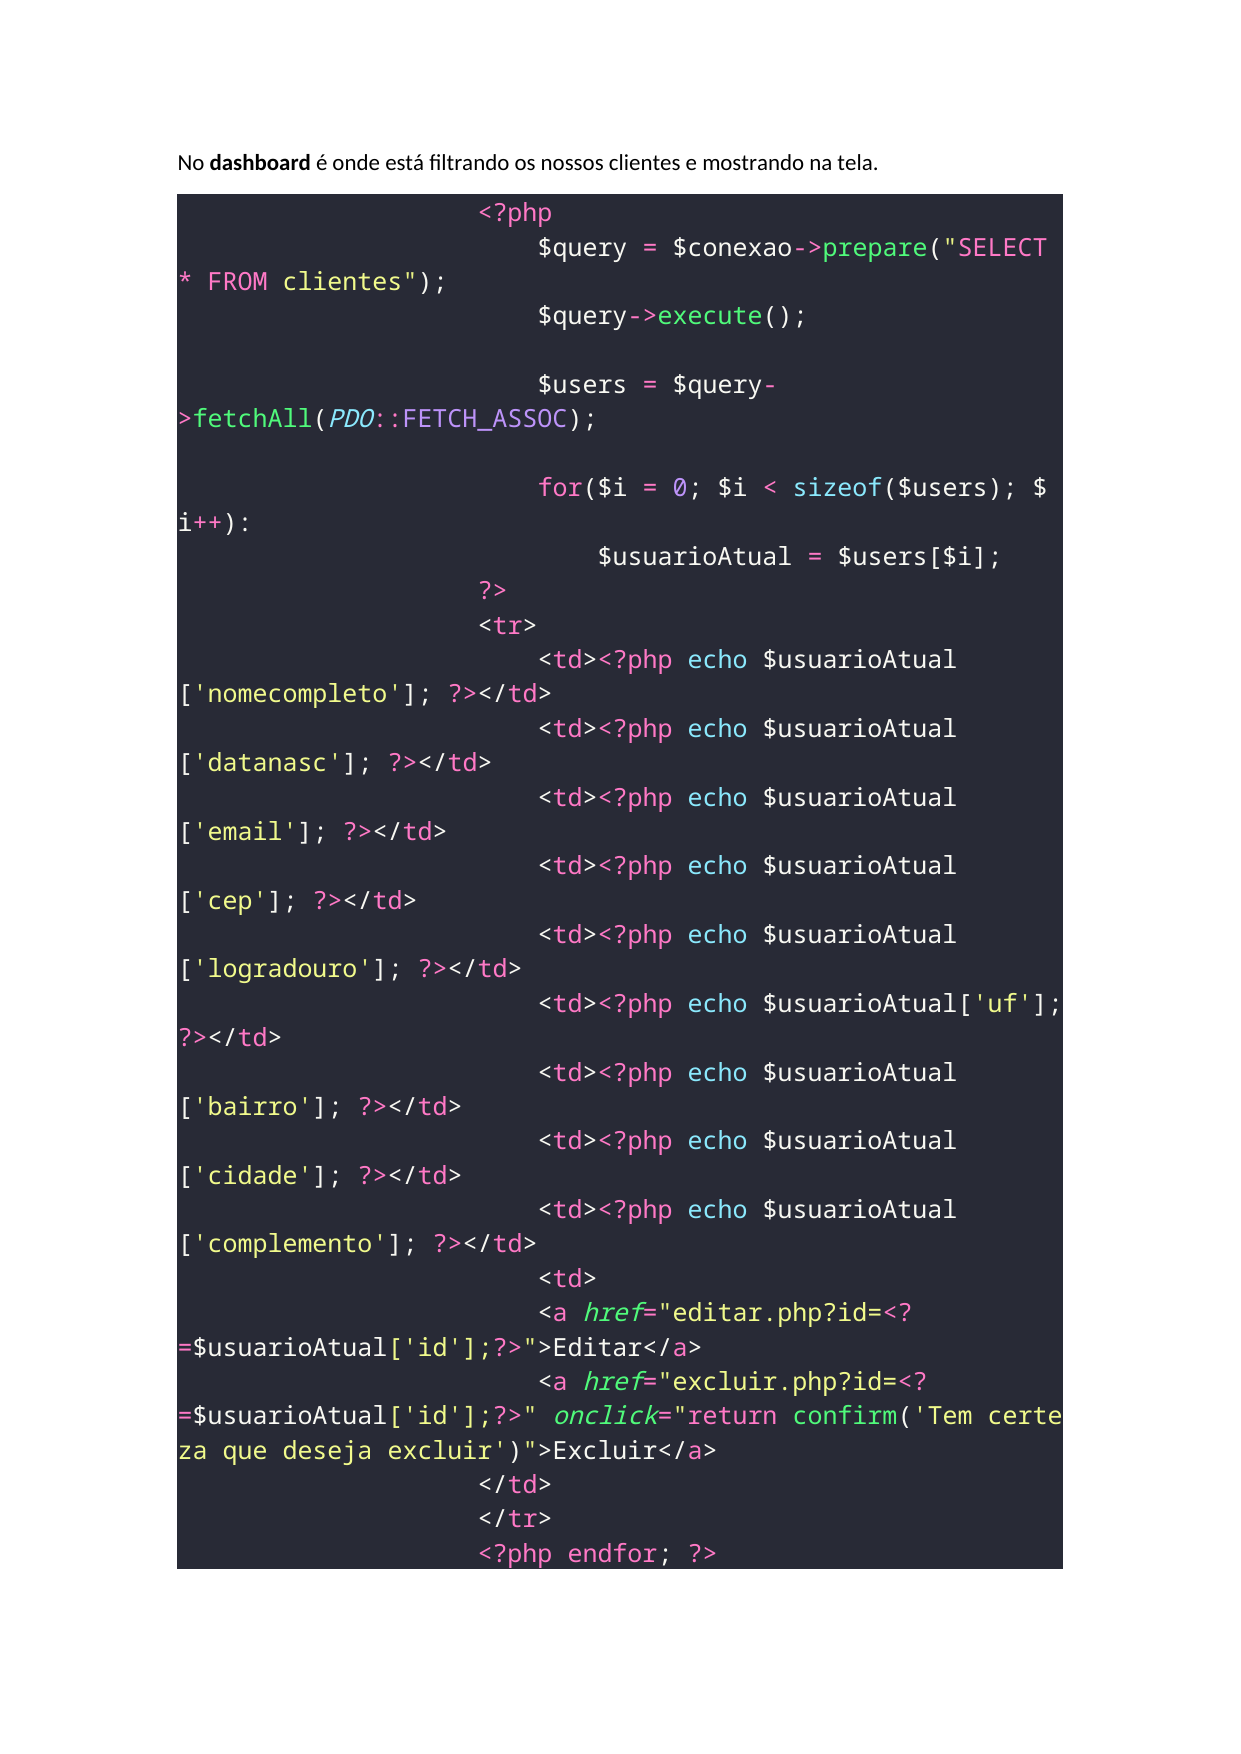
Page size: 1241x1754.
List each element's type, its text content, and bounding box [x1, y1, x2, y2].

text No dashboard é onde está filtrando os nossos clientes e mostrando na tela. [177, 148, 1063, 176]
text </tr> [177, 1501, 1063, 1535]
text $query->execute(); [177, 298, 1063, 332]
text </td> [177, 1466, 1063, 1501]
text $query = $conexao->prepare("SELECT * FROM clientes"); [177, 229, 1063, 298]
text <td><?php echo $usuarioAtual['complemento']; ?></td> [177, 1191, 1063, 1260]
text <tr> [177, 607, 1063, 641]
text <a href="editar.php?id=<?=$usuarioAtual['id'];?>">Editar</a> [177, 1294, 1063, 1363]
text <td> [177, 1260, 1063, 1294]
text <td><?php echo $usuarioAtual['cidade']; ?></td> [177, 1123, 1063, 1191]
text <td><?php echo $usuarioAtual['nomecompleto']; ?></td> [177, 641, 1063, 710]
text <a href="excluir.php?id=<?=$usuarioAtual['id'];?>" onclick="return confirm('Tem certeza que deseja excluir')">Excluir</a> [177, 1363, 1063, 1466]
text $users = $query->fetchAll(PDO::FETCH_ASSOC); [177, 366, 1063, 435]
text <?php [177, 194, 1063, 229]
text <?php endfor; ?> [177, 1535, 1063, 1569]
text <td><?php echo $usuarioAtual['uf']; ?></td> [177, 985, 1063, 1054]
text for($i = 0; $i < sizeof($users); $i++): [177, 469, 1063, 538]
text <td><?php echo $usuarioAtual['datanasc']; ?></td> [177, 710, 1063, 779]
text ?> [177, 573, 1063, 607]
text <td><?php echo $usuarioAtual['email']; ?></td> [177, 779, 1063, 848]
text <td><?php echo $usuarioAtual['logradouro']; ?></td> [177, 916, 1063, 985]
text <td><?php echo $usuarioAtual['cep']; ?></td> [177, 848, 1063, 916]
text <td><?php echo $usuarioAtual['bairro']; ?></td> [177, 1054, 1063, 1123]
text $usuarioAtual = $users[$i]; [177, 538, 1063, 573]
